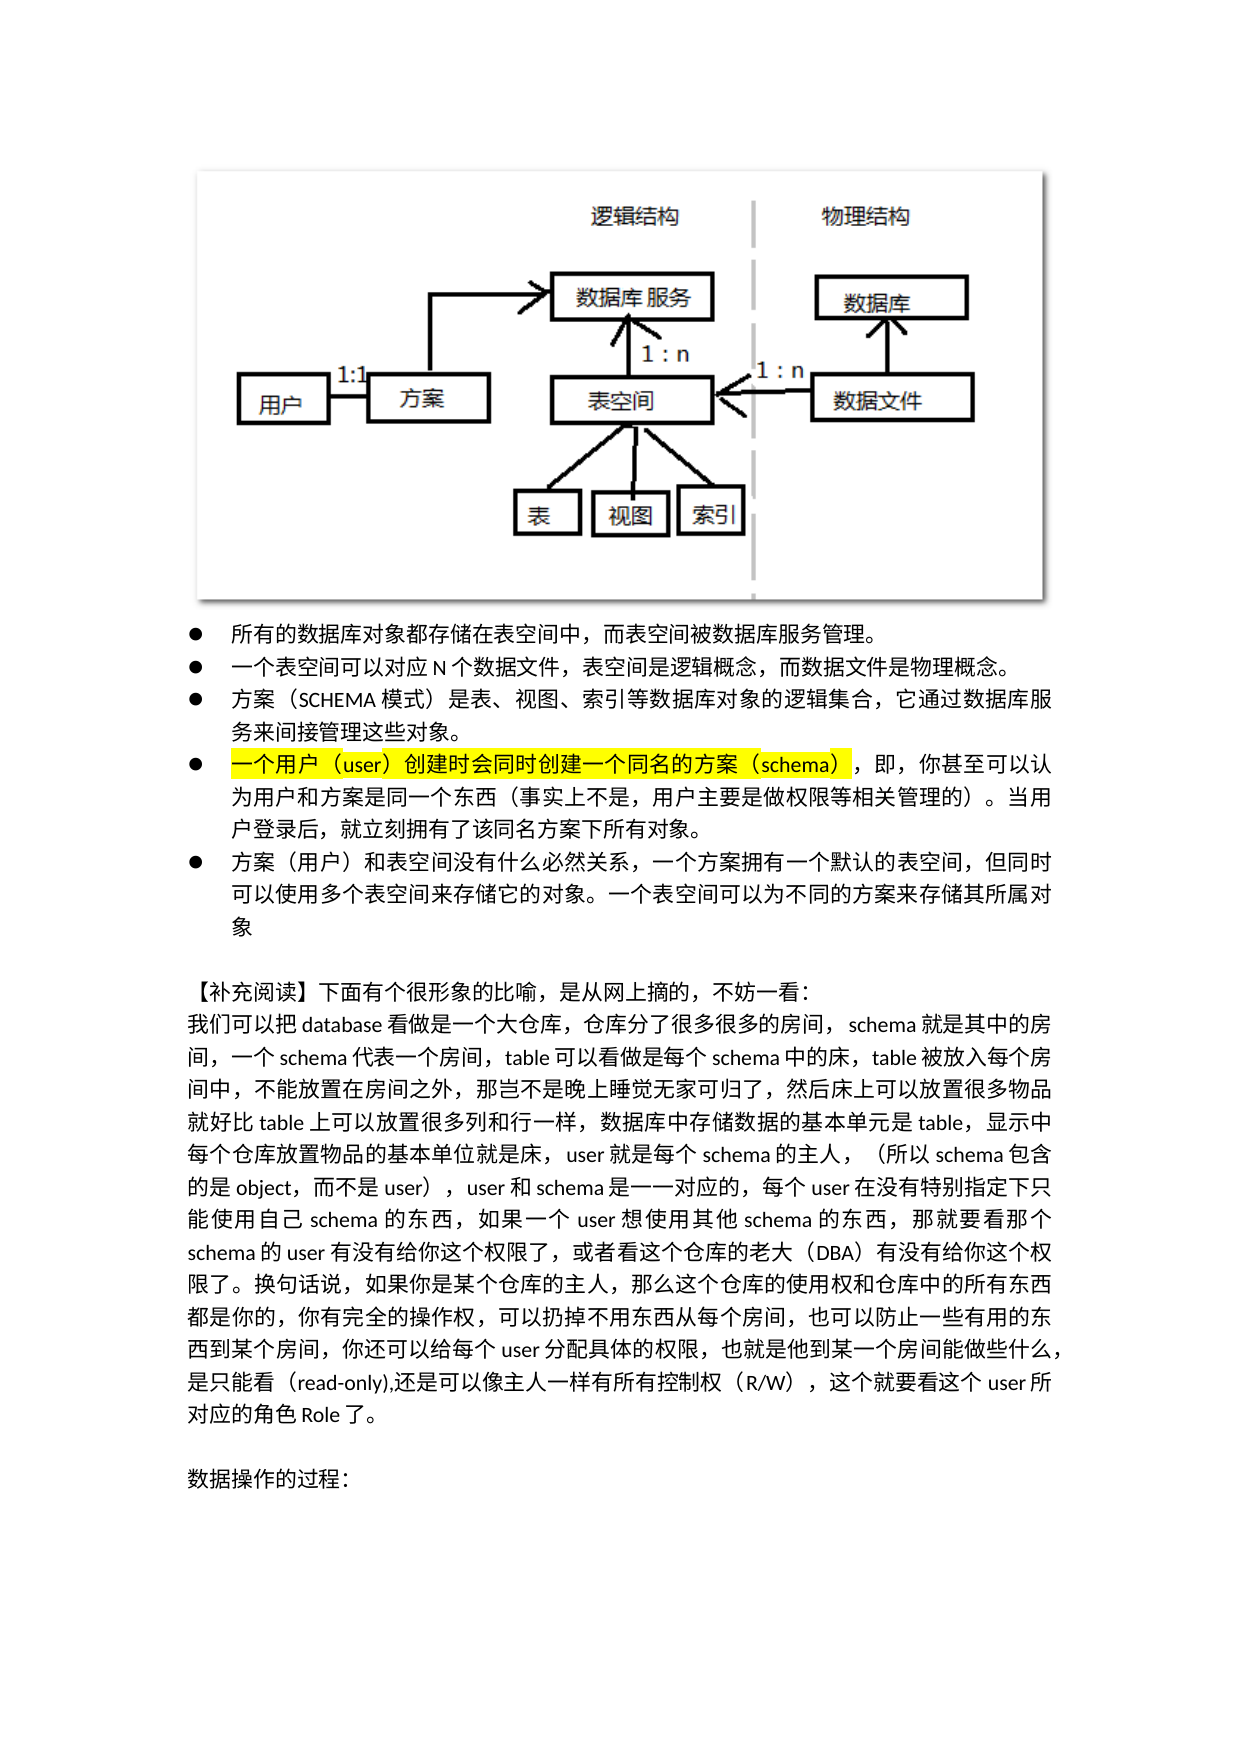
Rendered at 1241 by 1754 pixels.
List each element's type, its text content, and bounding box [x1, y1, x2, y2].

text 数据操作的过程： [187, 1462, 1053, 1494]
list 方案（用户）和表空间没有什么必然关系，一个方案拥有一个默认的表空间，但同时可以使用多个表空间来存储它的对象。一个表空间可以为不同的方案来存储其所属对象 [187, 844, 1053, 942]
list 一个表空间可以对应N个数据文件，表空间是逻辑概念，而数据文件是物理概念。 [187, 649, 1053, 682]
list 方案（SCHEMA模式）是表、视图、索引等数据库对象的逻辑集合，它通过数据库服务来间接管理这些对象。 [187, 682, 1053, 747]
text 我们可以把database看做是一个大仓库，仓库分了很多很多的房间，schema就是其中的房间，一个schema代表一个房间，table可以看做是每个schema中的床，table被放入每个房间中，不能放置在房间之外，那岂不是晚上睡觉无家可归了，然后床上可以放置很多物品，就好比table上可以放置很多列和行一样，数据库中存储数据的基本单元是table，显示中每个仓库放置物品的基本单位就是床，user就是每个schema的主人，（所以schema包含的是object，而不是user），user和schema是一一对应的，每个user在没有特别指定下只能使用自己schema的东西，如果一个user想使用其他schema的东西，那就要看那个schema的user有没有给你这个权限了，或者看这个仓库的老大（DBA）有没有给你这个权限了。换句话说，如果你是某个仓库的主人，那么这个仓库的使用权和仓库中的所有东西都是你的，你有完全的操作权，可以扔掉不用东西从每个房间，也可以防止一些有用的东西到某个房间，你还可以给每个user分配具体的权限，也就是他到某一个房间能做些什么，是只能看（read-only),还是可以像主人一样有所有控制权（R/W），这个就要看这个user所对应的角色Role了。 [187, 1007, 1053, 1429]
list 所有的数据库对象都存储在表空间中，而表空间被数据库服务管理。 [187, 617, 1053, 649]
picture [187, 162, 1053, 610]
list 一个用户（user）创建时会同时创建一个同名的方案（schema），即，你甚至可以认为用户和方案是同一个东西（事实上不是，用户主要是做权限等相关管理的）。当用户登录后，就立刻拥有了该同名方案下所有对象。 [187, 747, 1053, 844]
text 【补充阅读】下面有个很形象的比喻，是从网上摘的，不妨一看： [187, 974, 1053, 1007]
